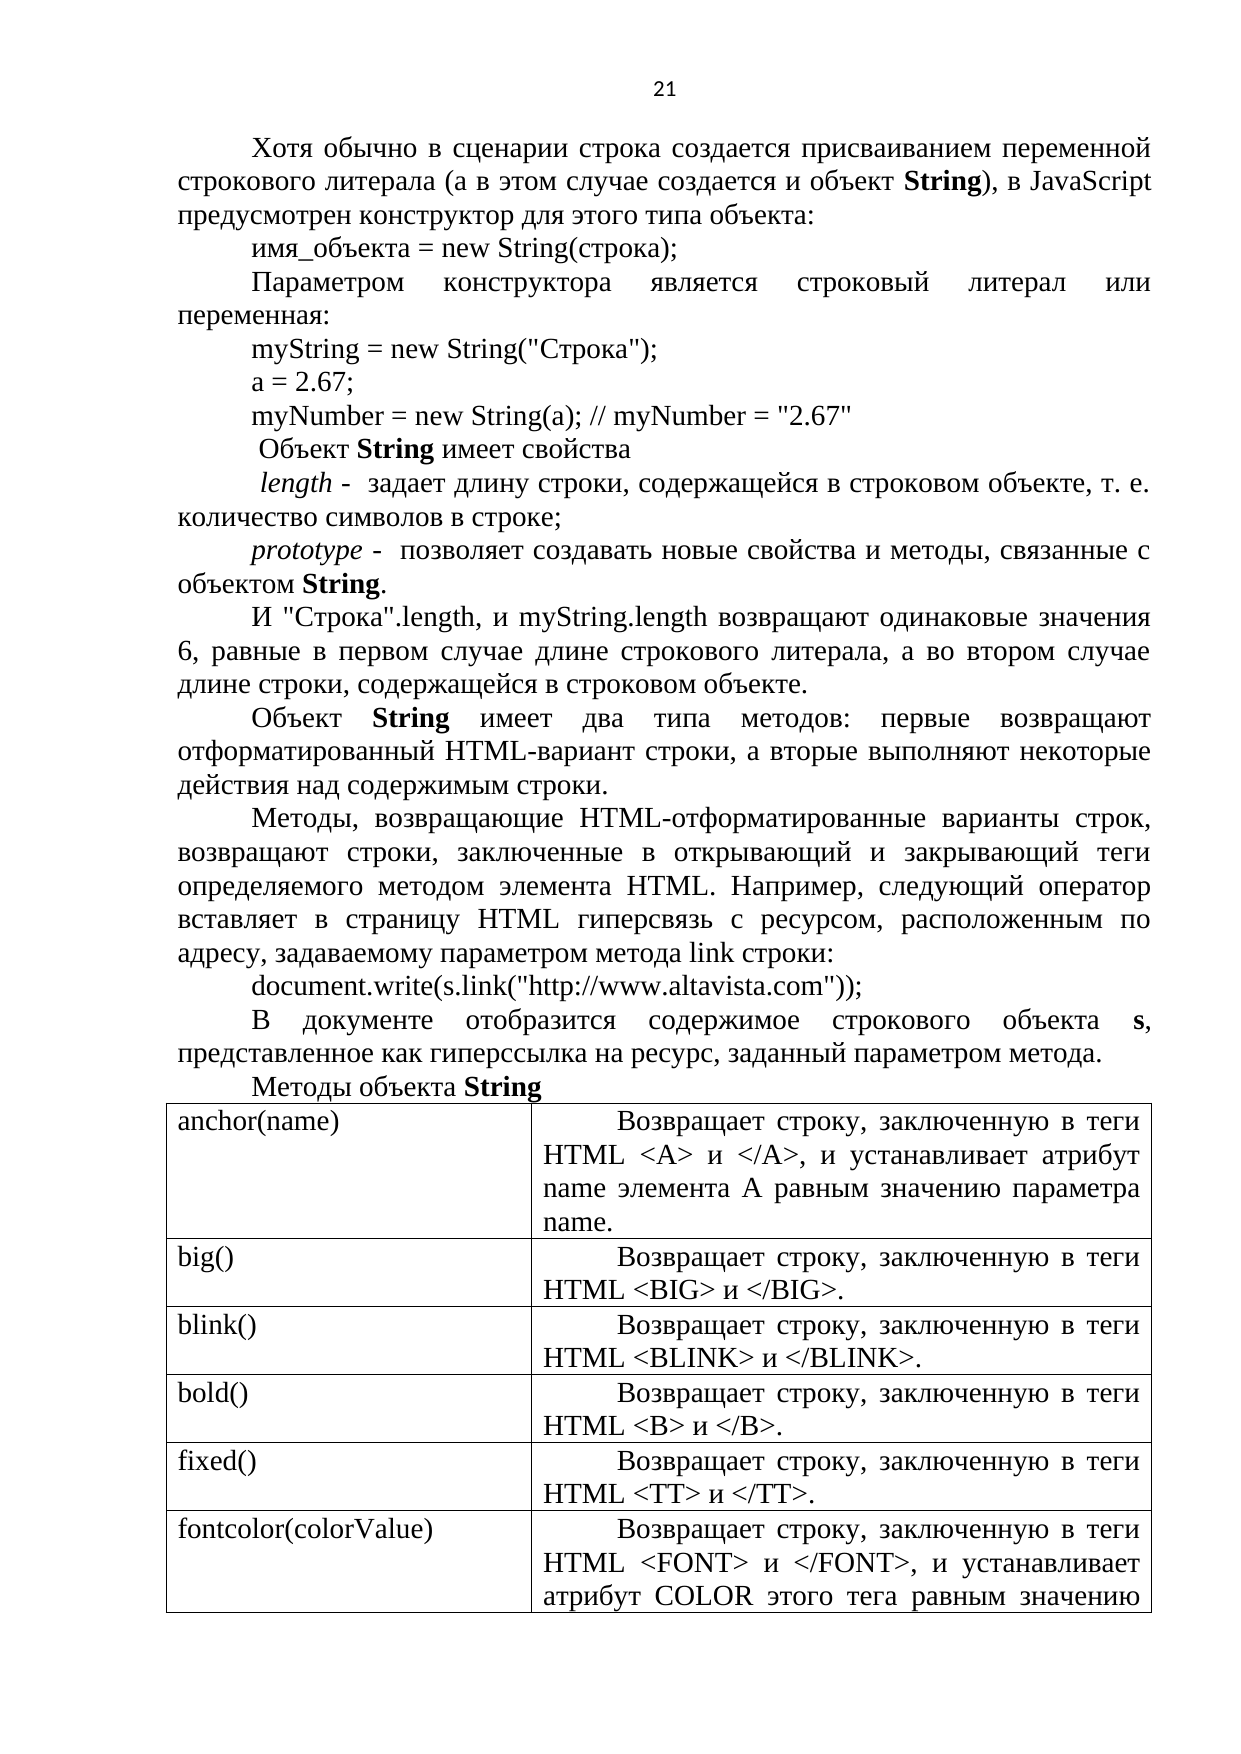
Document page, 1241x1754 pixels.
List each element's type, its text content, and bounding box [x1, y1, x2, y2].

table_header anchor(name) [167, 1104, 531, 1238]
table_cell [167, 1511, 531, 1612]
text Методы объекта String [177, 1069, 1152, 1102]
table_header Возвращает строку, заключенную в теги HTML <A> и </A>, и устанавливает атрибут name элемента A равным значению параметра name. [532, 1104, 1151, 1238]
text a = 2.67; [177, 364, 1152, 398]
text имя_объекта = new String(строка); [177, 230, 1152, 264]
table_cell big() [167, 1239, 531, 1306]
table_cell bold() [167, 1375, 531, 1442]
text myNumber = new String(a); // myNumber = "2.67" [177, 398, 1152, 432]
table_cell Возвращает строку, заключенную в теги HTML <BLINK> и </BLINK>. [532, 1307, 1151, 1374]
text Методы, возвращающие HTML-отформатированные варианты строк, возвращают строки, заключенные в открывающий и закрывающий теги определяемого методом элемента HTML. Например, следующий оператор вставляет в страницу HTML гиперсвязь с ресурсом, расположенным по адресу, задаваемому параметром метода link строки: [177, 801, 1152, 968]
text prototype - позволяет создавать новые свойства и методы, связанные с объектом String. [177, 532, 1152, 599]
text length - задает длину строки, содержащейся в строковом объекте, т. е. количество символов в строке; [177, 465, 1152, 532]
table_cell Возвращает строку, заключенную в теги HTML <BIG> и </BIG>. [532, 1239, 1151, 1306]
table_cell Возвращает строку, заключенную в теги HTML <TT> и </TT>. [532, 1443, 1151, 1510]
text Параметром конструктора является строковый литерал или переменная: [177, 264, 1152, 331]
table_cell Возвращает строку, заключенную в теги HTML <B> и </B>. [532, 1375, 1151, 1442]
text Хотя обычно в сценарии строка создается присваиванием переменной строкового литерала (а в этом случае создается и объект String), в JavaScript предусмотрен конструктор для этого типа объекта: [177, 130, 1152, 230]
text document.write(s.link("http://www.altavista.com")); [177, 968, 1152, 1002]
text Объект String имеет свойства [177, 432, 1152, 465]
text Объект String имеет два типа методов: первые возвращают отформатированный HTML-вариант строки, а вторые выполняют некоторые действия над содержимым строки. [177, 700, 1152, 801]
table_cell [532, 1511, 1151, 1612]
text И "Строка".length, и myString.length возвращают одинаковые значения 6, равные в первом случае длине строкового литерала, а во втором случае длине строки, содержащейся в строковом объекте. [177, 599, 1152, 700]
table_cell fixed() [167, 1443, 531, 1510]
table_cell blink() [167, 1307, 531, 1374]
text В документе отобразится содержимое строкового объекта s, представленное как гиперссылка на ресурс, заданный параметром метода. [177, 1002, 1152, 1069]
text myString = new String("Строка"); [177, 331, 1152, 364]
